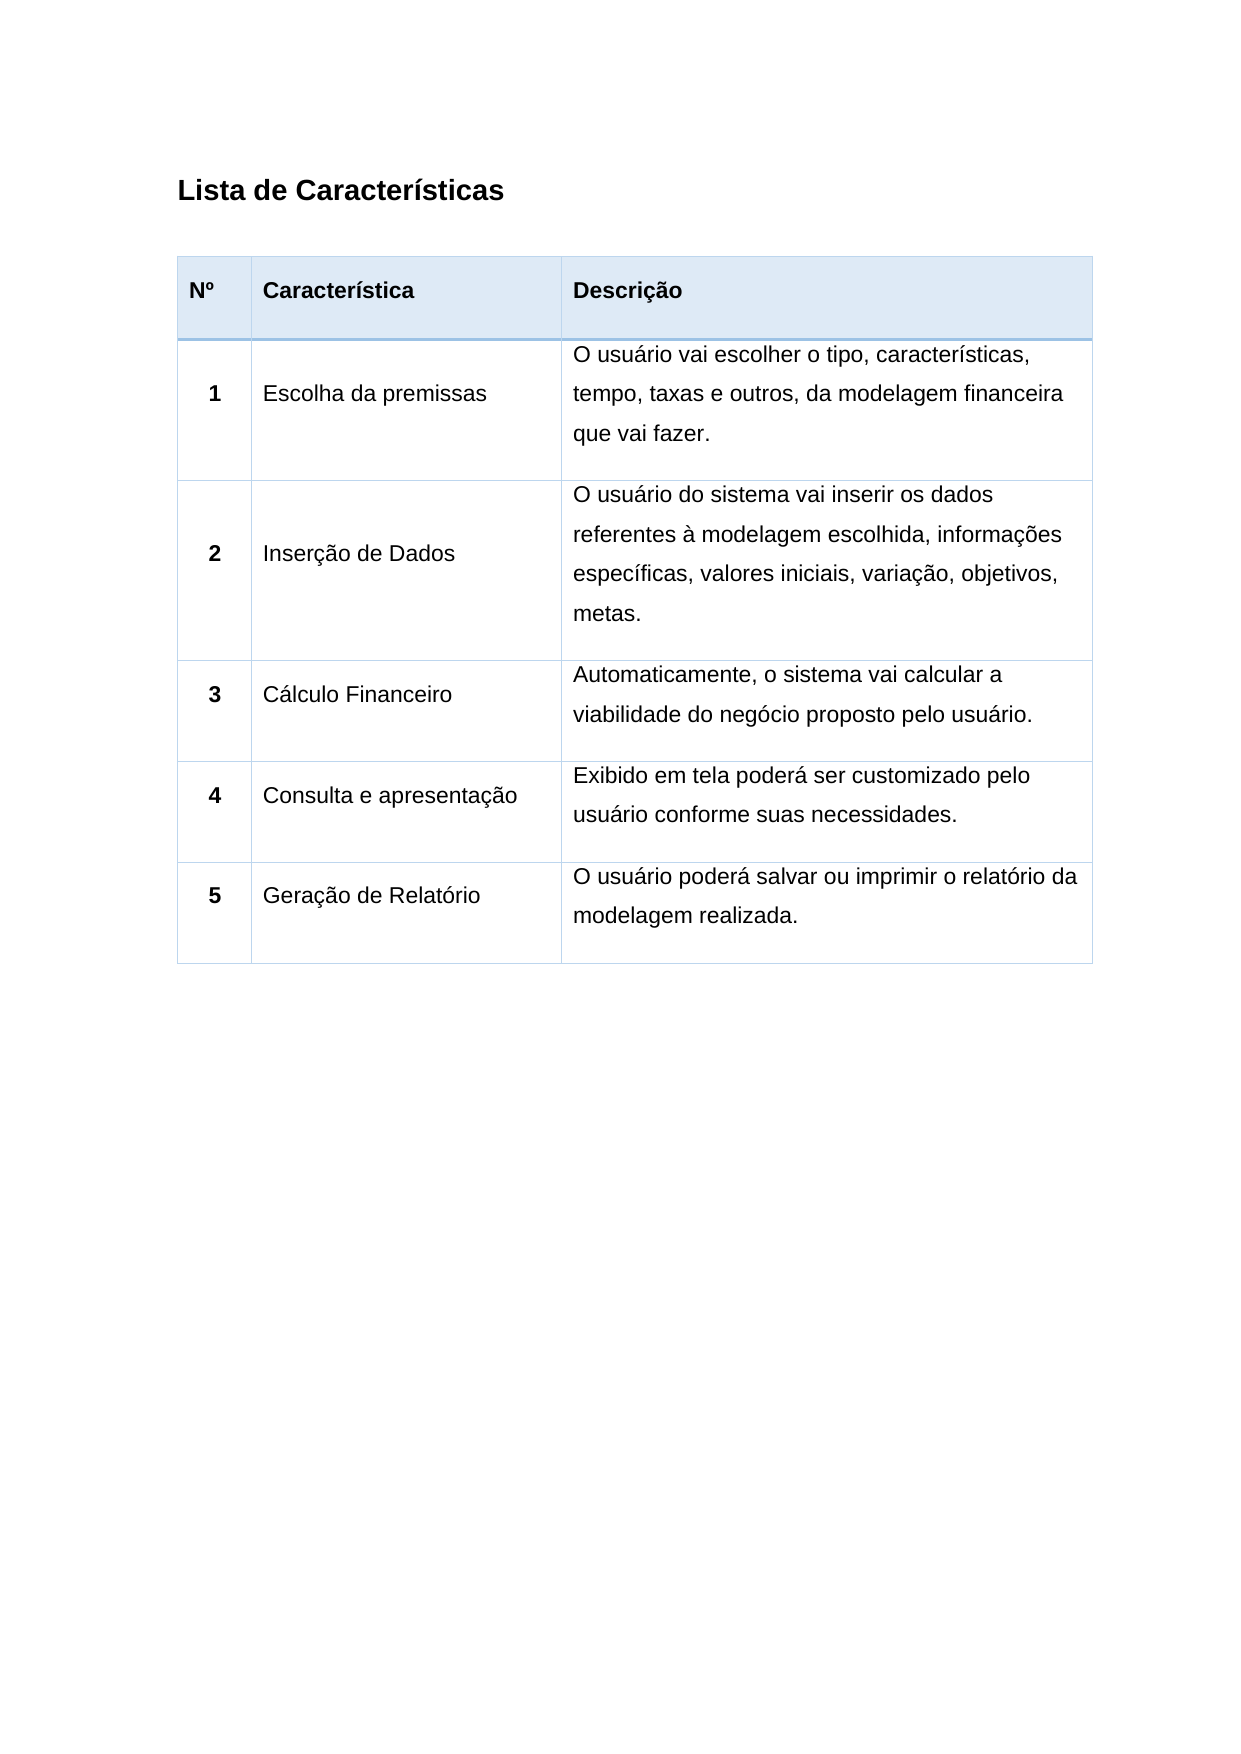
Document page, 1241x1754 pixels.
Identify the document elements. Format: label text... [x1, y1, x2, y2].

table_cell O usuário do sistema vai inserir os dados referentes à modelagem escolhida, informações específicas, valores iniciais, variação, objetivos, metas. [562, 481, 1092, 660]
table_cell 5 [178, 863, 251, 962]
table_cell Consulta e apresentação [252, 762, 561, 862]
table_cell Automaticamente, o sistema vai calcular a viabilidade do negócio proposto pelo usuário. [562, 661, 1092, 761]
table_header Característica [252, 257, 561, 338]
table_cell 3 [178, 661, 251, 761]
table_cell Exibido em tela poderá ser customizado pelo usuário conforme suas necessidades. [562, 762, 1092, 862]
table_cell Inserção de Dados [252, 481, 561, 660]
table_cell O usuário poderá salvar ou imprimir o relatório da modelagem realizada. [562, 863, 1092, 962]
table_cell 2 [178, 481, 251, 660]
table_header Nº [178, 257, 251, 338]
table_header Descrição [562, 257, 1092, 338]
table_cell 4 [178, 762, 251, 862]
table_cell Cálculo Financeiro [252, 661, 561, 761]
table_cell 1 [178, 341, 251, 480]
subtitle Lista de Características [177, 173, 1063, 206]
table_cell O usuário vai escolher o tipo, características, tempo, taxas e outros, da modelagem financeira que vai fazer. [562, 341, 1092, 480]
table_cell Escolha da premissas [252, 341, 561, 480]
table_cell Geração de Relatório [252, 863, 561, 962]
